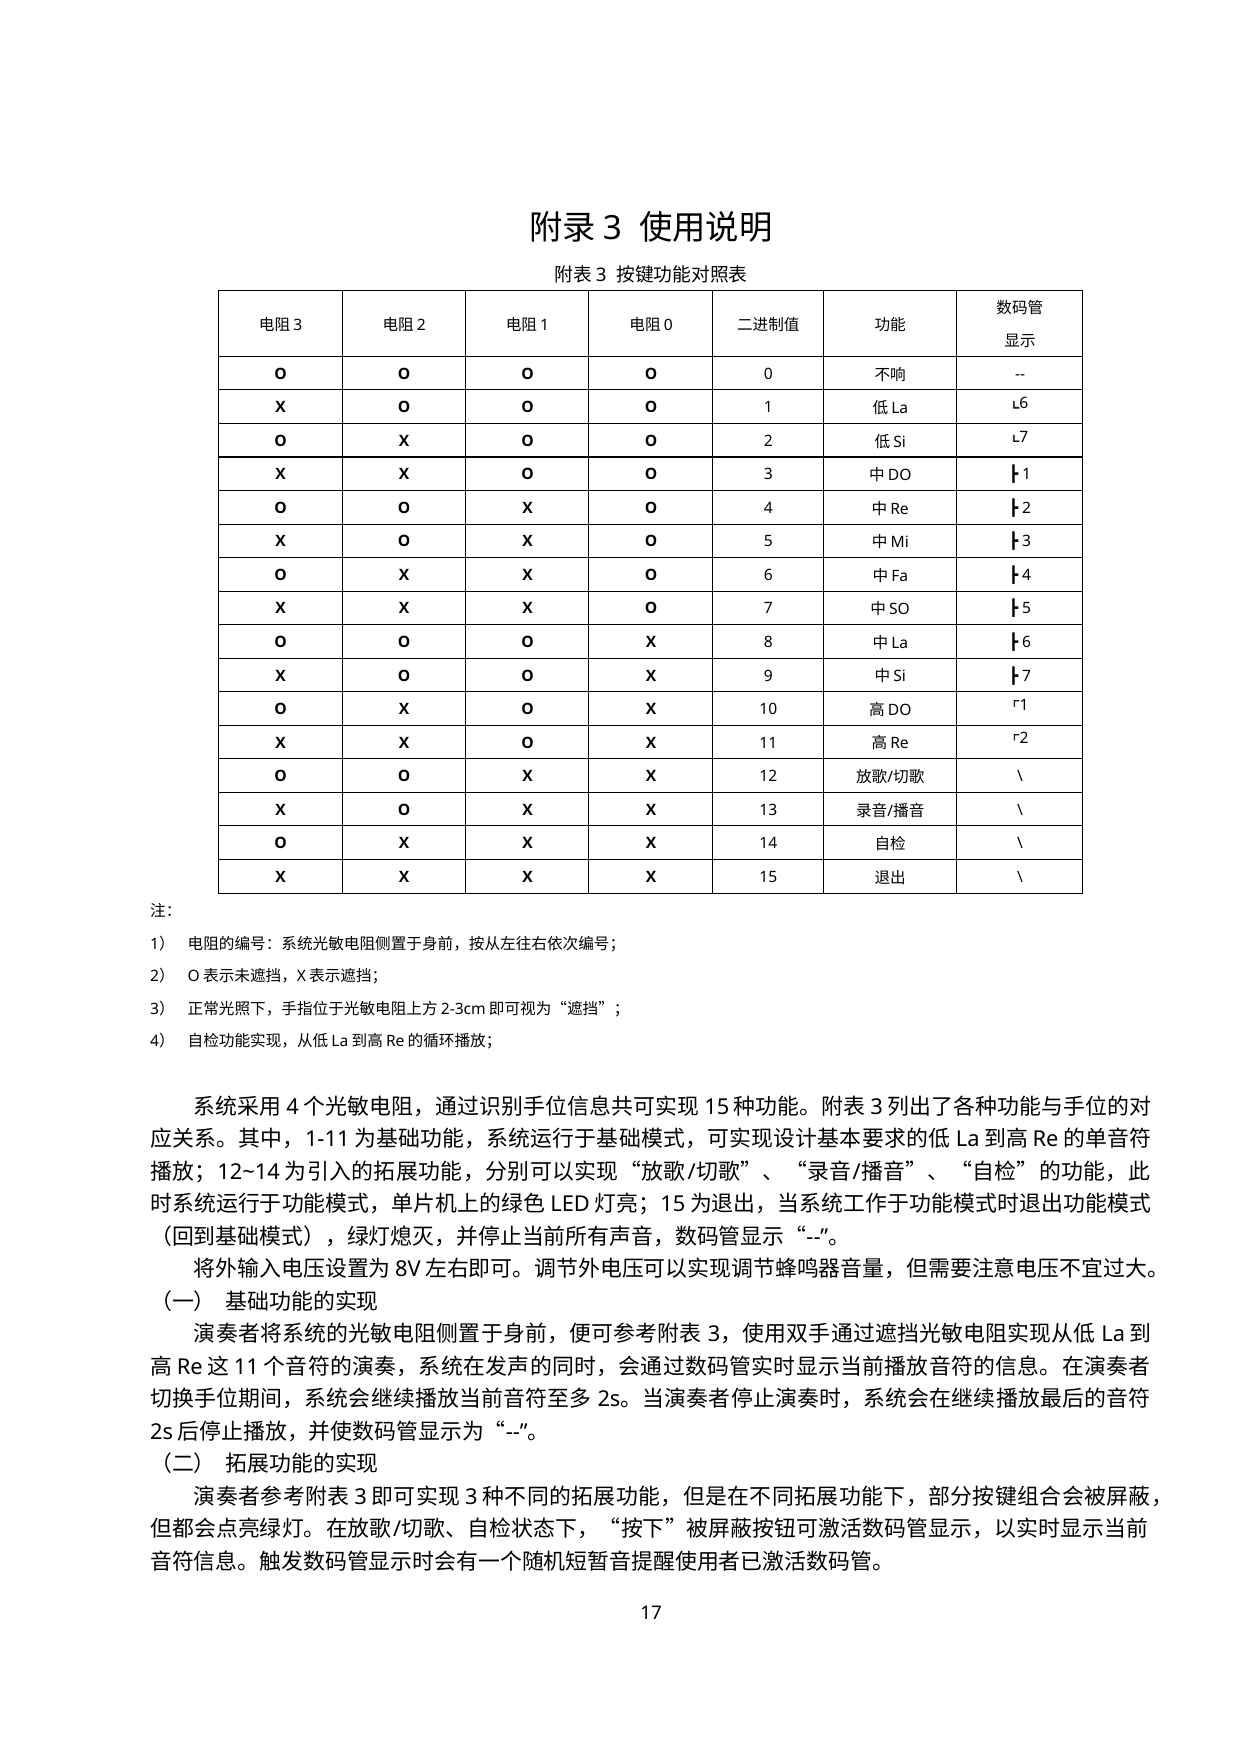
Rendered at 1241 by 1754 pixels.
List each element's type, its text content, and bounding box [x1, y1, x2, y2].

table_cell 11 [713, 726, 823, 758]
table_cell 2 [713, 424, 823, 456]
list 电阻的编号：系统光敏电阻侧置于身前，按从左往右依次编号； [150, 926, 1152, 958]
table_cell O [589, 458, 712, 490]
table_cell O [589, 592, 712, 624]
table_cell X [589, 659, 712, 691]
text 注： [150, 893, 1152, 926]
text 演奏者参考附表3即可实现3种不同的拓展功能，但是在不同拓展功能下，部分按键组合会被屏蔽，但都会点亮绿灯。在放歌/切歌、自检状态下，“按下”被屏蔽按钮可激活数码管显示，以实时显示当前音符信息。触发数码管显示时会有一个随机短暂音提醒使用者已激活数码管。 [150, 1478, 1152, 1576]
table_header 二进制值 [713, 291, 823, 356]
table_cell 0 [713, 357, 823, 389]
table_cell O [219, 826, 342, 859]
table_cell 8 [713, 625, 823, 658]
table_cell O [466, 458, 588, 490]
table_cell 低La [824, 390, 956, 423]
table_cell O [466, 424, 588, 456]
table_cell \ [957, 759, 1082, 792]
table_cell O [343, 357, 465, 389]
table_cell 不响 [824, 357, 956, 389]
table_cell 2 [957, 726, 1082, 758]
table_cell 中Mi [824, 525, 956, 557]
table_cell X [343, 458, 465, 490]
table_cell O [219, 692, 342, 725]
table_cell O [219, 558, 342, 591]
table_cell X [589, 793, 712, 825]
text 附录3 使用说明 [150, 192, 1152, 257]
table_cell O [219, 759, 342, 792]
table_cell -- [957, 357, 1082, 389]
table_cell 9 [713, 659, 823, 691]
table_header 功能 [824, 291, 956, 356]
table_cell O [219, 625, 342, 658]
table_cell X [466, 759, 588, 792]
table_cell 13 [713, 793, 823, 825]
table_cell ┣ 6 [957, 625, 1082, 658]
text 附表3 按键功能对照表 [150, 257, 1152, 290]
table_cell X [343, 424, 465, 456]
table_cell X [589, 625, 712, 658]
table_cell X [589, 826, 712, 859]
table_cell O [466, 357, 588, 389]
picture [1011, 398, 1020, 409]
table_cell 退出 [824, 860, 956, 892]
table_header 数码管 显示 [957, 291, 1082, 356]
picture [1011, 731, 1020, 744]
table_cell 7 [713, 592, 823, 624]
table_cell \ [957, 860, 1082, 892]
list O表示未遮挡，X表示遮挡； [150, 958, 1152, 991]
table_cell ┣ 4 [957, 558, 1082, 591]
text （一） 基础功能的实现 [150, 1283, 1152, 1316]
table_cell X [343, 726, 465, 758]
table_cell O [343, 759, 465, 792]
table_cell 14 [713, 826, 823, 859]
table_cell X [466, 592, 588, 624]
table_cell O [589, 357, 712, 389]
text 演奏者将系统的光敏电阻侧置于身前，便可参考附表3，使用双手通过遮挡光敏电阻实现从低La到高Re这11个音符的演奏，系统在发声的同时，会通过数码管实时显示当前播放音符的信息。在演奏者切换手位期间，系统会继续播放当前音符至多2s。当演奏者停止演奏时，系统会在继续播放最后的音符2s后停止播放，并使数码管显示为“--”。 [150, 1316, 1152, 1446]
table_cell O [466, 692, 588, 725]
table_cell X [466, 558, 588, 591]
table_cell O [589, 491, 712, 523]
table_cell X [466, 525, 588, 557]
list 自检功能实现，从低La到高Re的循环播放； [150, 1023, 1152, 1056]
table_cell X [219, 592, 342, 624]
table_cell 3 [713, 458, 823, 490]
table_cell O [219, 357, 342, 389]
table_cell 高DO [824, 692, 956, 725]
table_cell O [589, 525, 712, 557]
table_cell 中Re [824, 491, 956, 523]
table_cell X [219, 726, 342, 758]
table_cell O [466, 659, 588, 691]
table_cell 自检 [824, 826, 956, 859]
table_cell O [343, 625, 465, 658]
table_cell X [466, 860, 588, 892]
table_cell \ [957, 826, 1082, 859]
table_cell X [219, 793, 342, 825]
text （二） 拓展功能的实现 [150, 1446, 1152, 1478]
table_cell X [589, 759, 712, 792]
table_cell X [343, 558, 465, 591]
table_cell O [343, 525, 465, 557]
table_cell 放歌/切歌 [824, 759, 956, 792]
table_header 电阻1 [466, 291, 588, 356]
table_cell 中DO [824, 458, 956, 490]
table_cell O [589, 558, 712, 591]
table_cell O [466, 625, 588, 658]
table_cell 1 [713, 390, 823, 423]
table_cell ┣ 5 [957, 592, 1082, 624]
table_cell O [589, 390, 712, 423]
table_cell X [589, 692, 712, 725]
table_cell O [343, 659, 465, 691]
table_cell O [466, 390, 588, 423]
table_cell O [219, 491, 342, 523]
table_cell 10 [713, 692, 823, 725]
table_cell 1 [957, 692, 1082, 725]
table_cell X [343, 860, 465, 892]
table_cell X [219, 390, 342, 423]
text 将外输入电压设置为8V左右即可。调节外电压可以实现调节蜂鸣器音量，但需要注意电压不宜过大。 [150, 1251, 1152, 1283]
table_cell X [466, 793, 588, 825]
table_cell 12 [713, 759, 823, 792]
table_cell 高Re [824, 726, 956, 758]
table_header 电阻0 [589, 291, 712, 356]
table_cell O [343, 491, 465, 523]
table_cell 15 [713, 860, 823, 892]
table_cell \ [957, 793, 1082, 825]
table_cell X [343, 692, 465, 725]
table_cell X [219, 860, 342, 892]
table_cell X [589, 726, 712, 758]
table_cell 7 [957, 424, 1082, 456]
text 系统采用4个光敏电阻，通过识别手位信息共可实现15种功能。附表3列出了各种功能与手位的对应关系。其中，1-11为基础功能，系统运行于基础模式，可实现设计基本要求的低La到高Re的单音符播放；12~14为引入的拓展功能，分别可以实现“放歌/切歌”、“录音/播音”、“自检”的功能，此时系统运行于功能模式，单片机上的绿色LED灯亮；15为退出，当系统工作于功能模式时退出功能模式（回到基础模式），绿灯熄灭，并停止当前所有声音，数码管显示“--”。 [150, 1088, 1152, 1251]
picture [1011, 432, 1020, 442]
table_cell X [589, 860, 712, 892]
table_cell 低Si [824, 424, 956, 456]
table_cell 5 [713, 525, 823, 557]
table_cell 中Fa [824, 558, 956, 591]
table_cell 录音/播音 [824, 793, 956, 825]
table_cell 6 [957, 390, 1082, 423]
table_cell X [219, 458, 342, 490]
table_cell X [343, 826, 465, 859]
table_cell O [219, 424, 342, 456]
table_cell X [466, 491, 588, 523]
table_cell ┣ 2 [957, 491, 1082, 523]
table_cell ┣ 1 [957, 458, 1082, 490]
table_cell O [343, 793, 465, 825]
table_cell 6 [713, 558, 823, 591]
table_cell X [219, 659, 342, 691]
table_cell 中SO [824, 592, 956, 624]
table_cell ┣ 3 [957, 525, 1082, 557]
table_cell 中La [824, 625, 956, 658]
table_cell O [343, 390, 465, 423]
table_header 电阻3 [219, 291, 342, 356]
table_cell 4 [713, 491, 823, 523]
list 正常光照下，手指位于光敏电阻上方2-3cm即可视为“遮挡”； [150, 991, 1152, 1023]
table_cell X [343, 592, 465, 624]
table_cell 中Si [824, 659, 956, 691]
table_cell X [219, 525, 342, 557]
table_cell ┣ 7 [957, 659, 1082, 691]
table_cell O [589, 424, 712, 456]
table_cell X [466, 826, 588, 859]
picture [1011, 698, 1020, 711]
table_cell O [466, 726, 588, 758]
table_header 电阻2 [343, 291, 465, 356]
